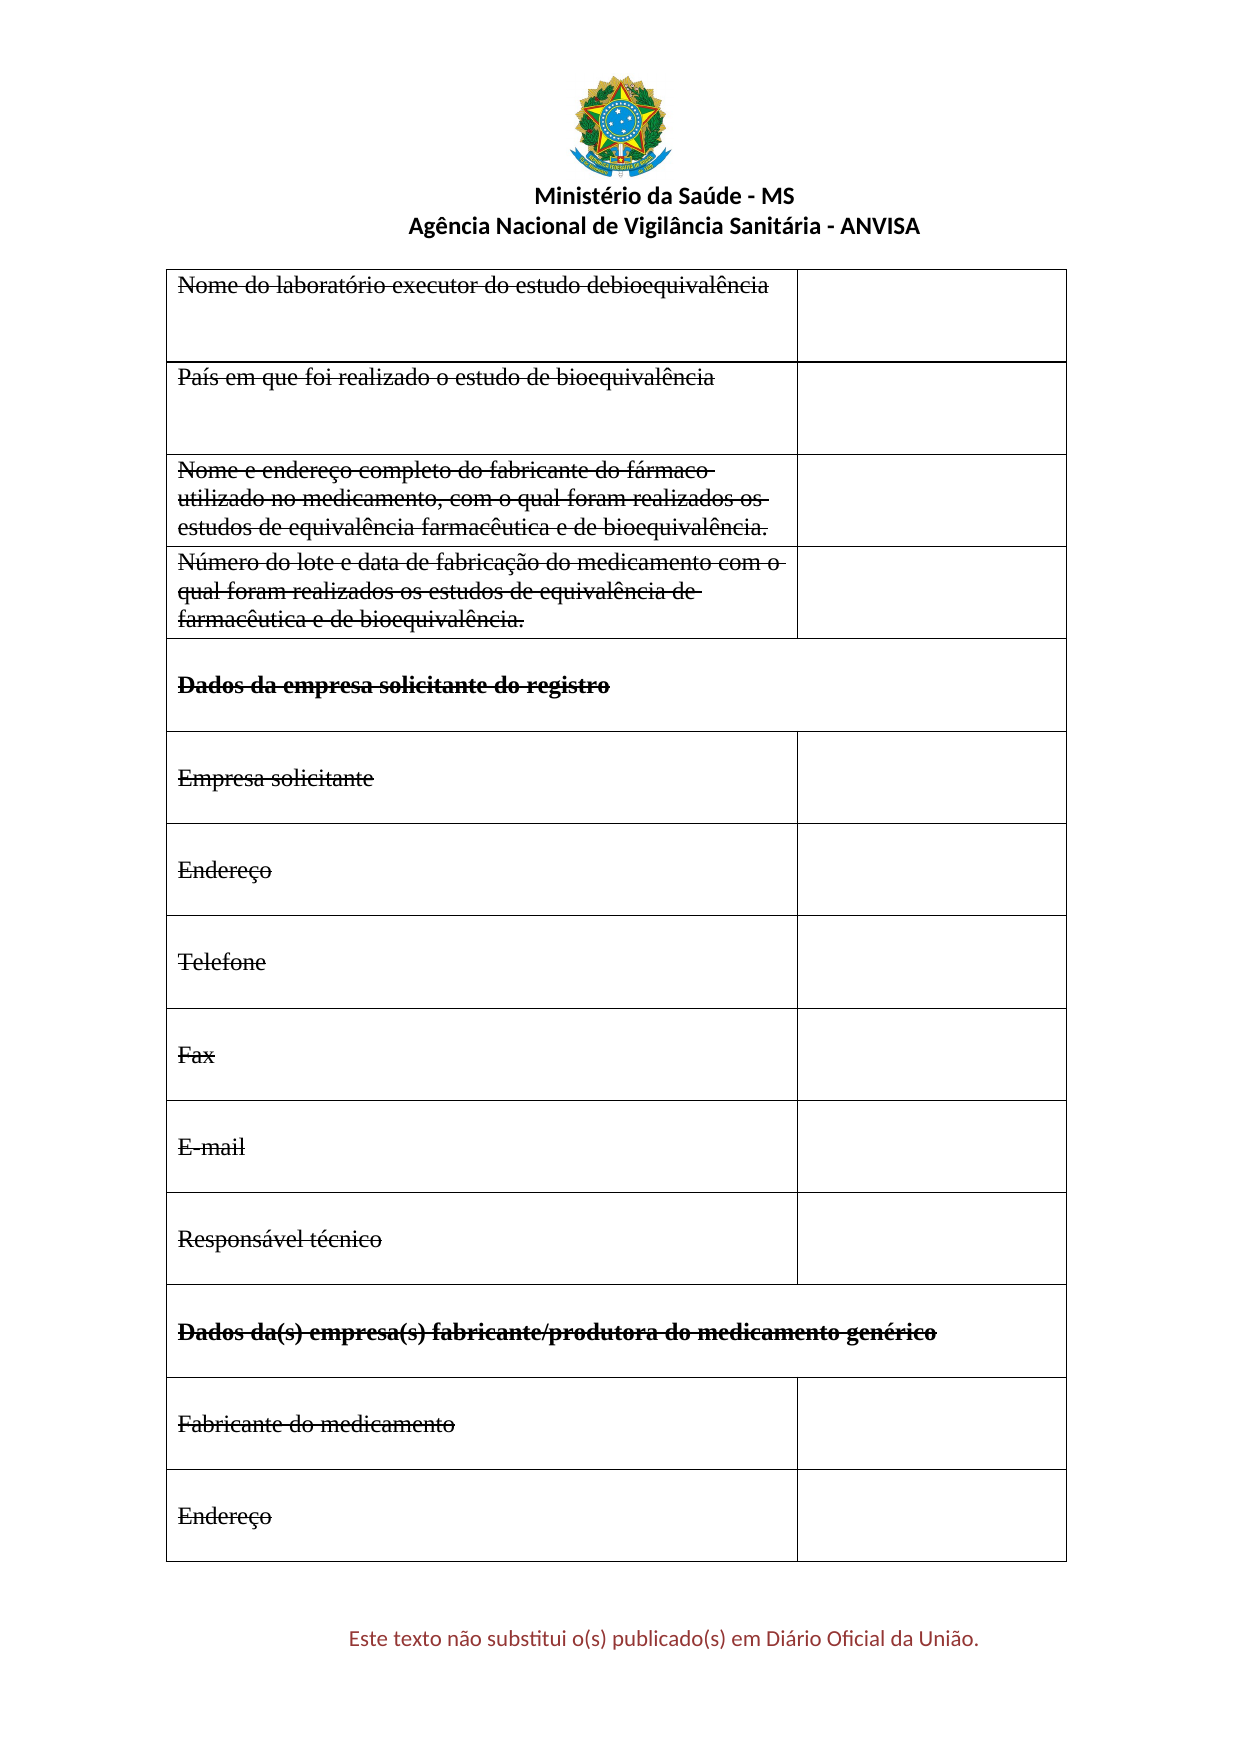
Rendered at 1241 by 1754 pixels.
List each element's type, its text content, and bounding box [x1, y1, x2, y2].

table_cell [798, 1101, 1066, 1192]
table_cell Nome do laboratório executor do estudo debioequivalência [167, 270, 797, 361]
table_cell Dados da empresa solicitante do registro [167, 639, 1066, 731]
table_cell Empresa solicitante [167, 732, 797, 823]
table_cell País em que foi realizado o estudo de bioequivalência [167, 363, 797, 454]
picture [566, 73, 674, 180]
table_cell [798, 1470, 1066, 1561]
table_cell Fabricante do medicamento [167, 1378, 797, 1469]
table_cell [798, 455, 1066, 546]
table_cell [798, 1378, 1066, 1469]
table_cell Fax [167, 1009, 797, 1100]
table_cell [798, 824, 1066, 915]
table_cell Nome e endereço completo do fabricante do fármaco utilizado no medicamento, com o qual foram realizados os estudos de equivalência farmacêutica e de bioequivalência. [167, 455, 797, 546]
table_cell Dados da(s) empresa(s) fabricante/produtora do medicamento genérico [167, 1285, 1066, 1377]
table_cell Número do lote e data de fabricação do medicamento com o qual foram realizados os estudos de equivalência de farmacêutica e de bioequivalência. [167, 547, 797, 638]
table_cell [798, 732, 1066, 823]
table_cell [798, 270, 1066, 361]
table_cell [798, 547, 1066, 638]
table_cell E-mail [167, 1101, 797, 1192]
table_cell Telefone [167, 916, 797, 1007]
table_cell Responsável técnico [167, 1193, 797, 1284]
table_cell Endereço [167, 824, 797, 915]
table_cell [798, 1009, 1066, 1100]
table_cell Endereço [167, 1470, 797, 1561]
table_cell [798, 363, 1066, 454]
table_cell [798, 916, 1066, 1007]
table_cell [798, 1193, 1066, 1284]
